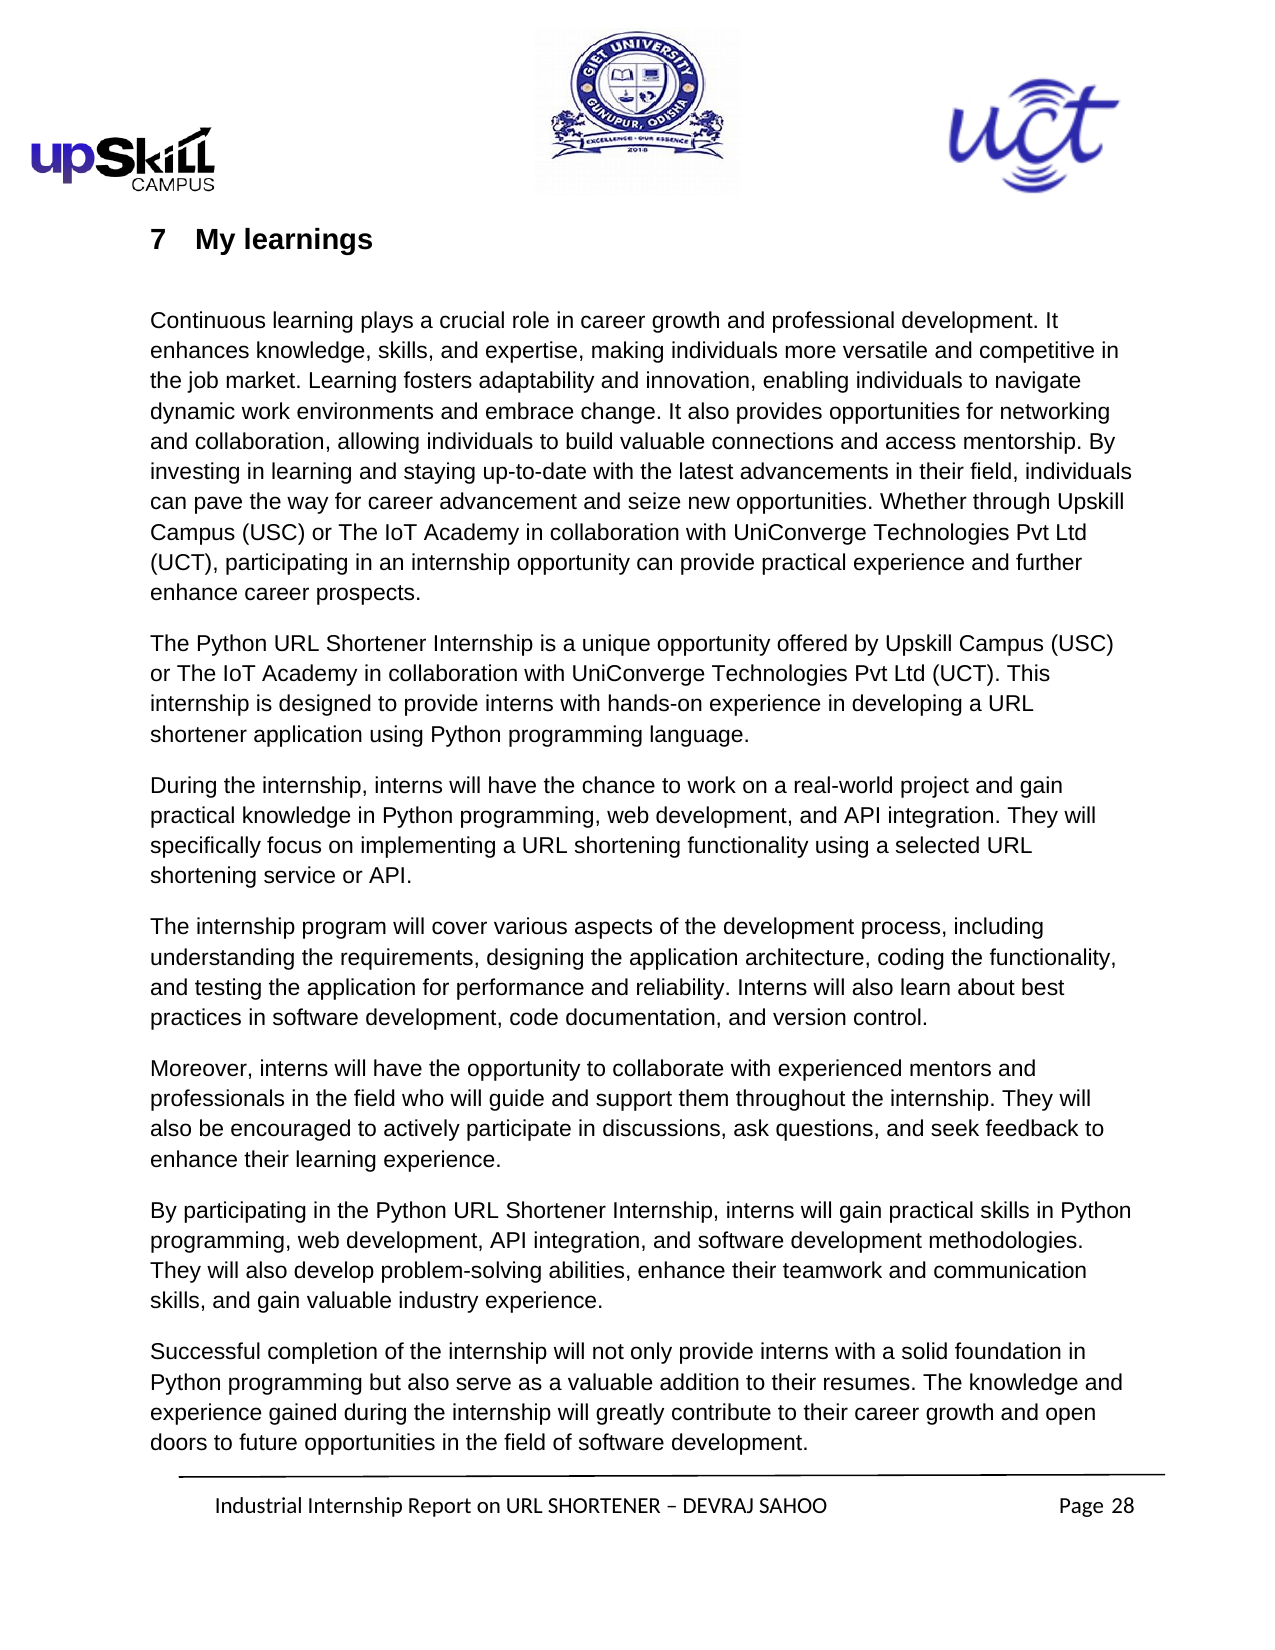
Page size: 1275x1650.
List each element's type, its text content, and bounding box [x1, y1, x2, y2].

picture [0, 114, 246, 195]
text Continuous learning plays a crucial role in career growth and professional development. It enhances knowledge, skills, and expertise, making individuals more versatile and competitive in the job market. Learning fosters adaptability and innovation, enabling individuals to navigate dynamic work environments and embrace change. It also provides opportunities for networking and collaboration, allowing individuals to build valuable connections and access mentorship. By investing in learning and staying up-to-date with the latest advancements in their field, individuals can pave the way for career advancement and seize new opportunities. Whether through Upskill Campus (USC) or The IoT Academy in collaboration with UniConverge Technologies Pvt Ltd (UCT), participating in an internship opportunity can provide practical experience and further enhance career prospects. [150, 307, 1134, 605]
picture [946, 69, 1125, 195]
text During the internship, interns will have the chance to work on a real-world project and gain practical knowledge in Python programming, web development, and API integration. They will specifically focus on implementing a URL shortening functionality using a selected URL shortening service or API. [150, 772, 1134, 888]
text Successful completion of the internship will not only provide interns with a solid foundation in Python programming but also serve as a valuable addition to their resumes. The knowledge and experience gained during the internship will greatly contribute to their career growth and open doors to future opportunities in the field of software development. [150, 1338, 1134, 1455]
text The Python URL Shortener Internship is a unique opportunity offered by Upskill Campus (USC) or The IoT Academy in collaboration with UniConverge Technologies Pvt Ltd (UCT). This internship is designed to provide interns with hands-on experience in developing a URL shortener application using Python programming language. [150, 630, 1134, 747]
text Moreover, interns will have the opportunity to collaborate with experienced mentors and professionals in the field who will guide and support them throughout the internship. They will also be encouraged to actively participate in discussions, ask questions, and seek feedback to enhance their learning experience. [150, 1055, 1134, 1172]
picture [533, 28, 742, 195]
text By participating in the Python URL Shortener Internship, interns will gain practical skills in Python programming, web development, API integration, and software development methodologies. They will also develop problem-solving abilities, enhance their teamwork and communication skills, and gain valuable industry experience. [150, 1197, 1134, 1313]
text The internship program will cover various aspects of the development process, including understanding the requirements, designing the application architecture, coding the functionality, and testing the application for performance and reliability. Interns will also learn about best practices in software development, code documentation, and version control. [150, 913, 1134, 1030]
subtitle My learnings [150, 222, 1134, 256]
